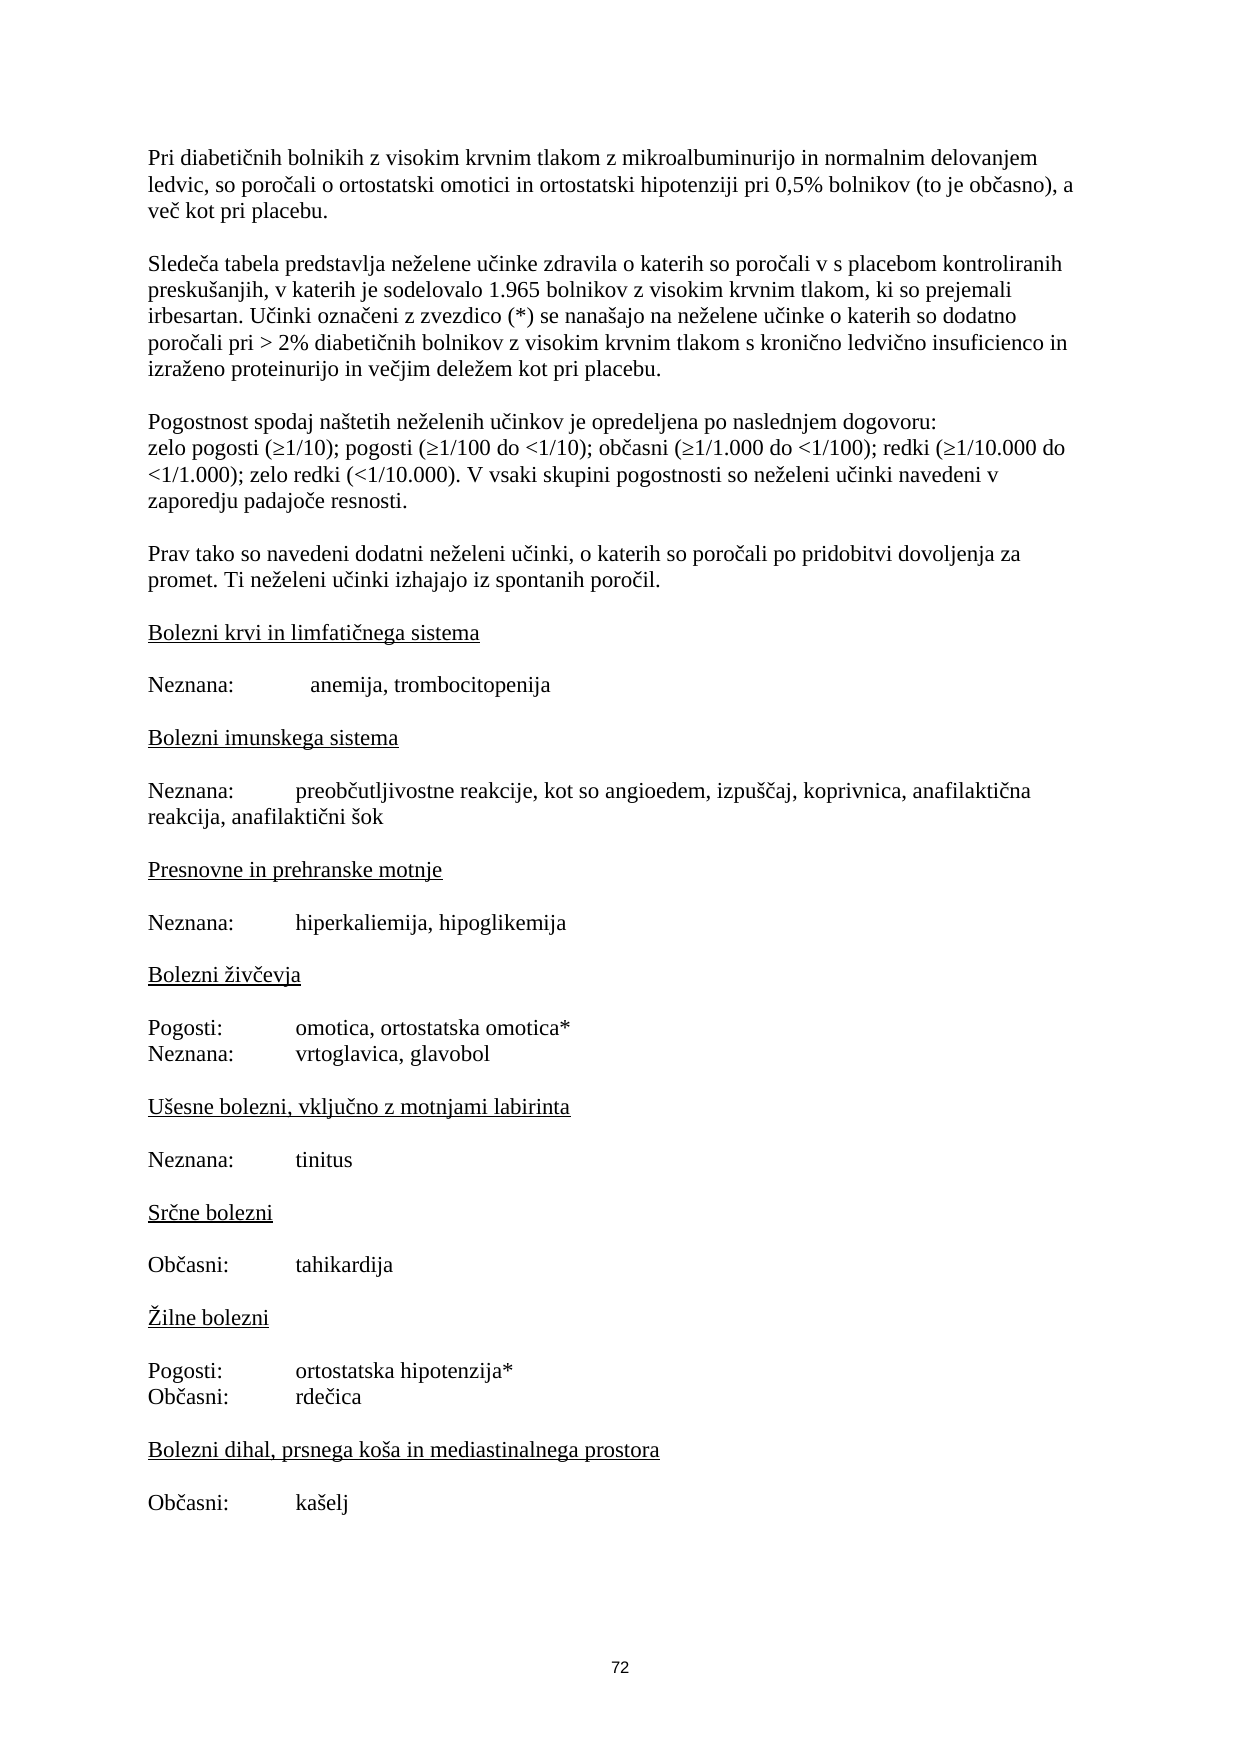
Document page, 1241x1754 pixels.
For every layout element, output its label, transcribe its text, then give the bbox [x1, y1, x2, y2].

text Bolezni dihal, prsnega koša in mediastinalnega prostora [148, 1436, 1093, 1462]
text Neznana: vrtoglavica, glavobol [148, 1041, 1093, 1067]
text Bolezni krvi in limfatičnega sistema [148, 619, 1093, 645]
text Pogostnost spodaj naštetih neželenih učinkov je opredeljena po naslednjem dogovoru: [148, 408, 1093, 434]
text Občasni: rdečica [148, 1383, 1093, 1409]
text Občasni: tahikardija [148, 1251, 1093, 1278]
text Pogosti: omotica, ortostatska omotica* [148, 1014, 1093, 1041]
text Občasni: kašelj [148, 1488, 1093, 1515]
text Presnovne in prehranske motnje [148, 856, 1093, 882]
text Srčne bolezni [148, 1199, 1093, 1225]
text Bolezni živčevja [148, 961, 1093, 988]
text Pogosti: ortostatska hipotenzija* [148, 1357, 1093, 1383]
text Ušesne bolezni, vključno z motnjami labirinta [148, 1093, 1093, 1119]
text Sledeča tabela predstavlja neželene učinke zdravila o katerih so poročali v s placebom kontroliranih preskušanjih, v katerih je sodelovalo 1.965 bolnikov z visokim krvnim tlakom, ki so prejemali irbesartan. Učinki označeni z zvezdico (*) se nanašajo na neželene učinke o katerih so dodatno poročali pri > 2% diabetičnih bolnikov z visokim krvnim tlakom s kronično ledvično insuficienco in izraženo proteinurijo in večjim deležem kot pri placebu. [148, 250, 1093, 382]
text Bolezni imunskega sistema [148, 724, 1093, 751]
text Pri diabetičnih bolnikih z visokim krvnim tlakom z mikroalbuminurijo in normalnim delovanjem ledvic, so poročali o ortostatski omotici in ortostatski hipotenziji pri 0,5% bolnikov (to je občasno), a več kot pri placebu. [148, 144, 1093, 223]
text Neznana: tinitus [148, 1146, 1093, 1172]
text zelo pogosti (≥1/10); pogosti (≥1/100 do <1/10); občasni (≥1/1.000 do <1/100); redki (≥1/10.000 do <1/1.000); zelo redki (<1/10.000). V vsaki skupini pogostnosti so neželeni učinki navedeni v zaporedju padajoče resnosti. [148, 434, 1093, 513]
text Neznana: anemija, trombocitopenija [148, 672, 1093, 698]
text Prav tako so navedeni dodatni neželeni učinki, o katerih so poročali po pridobitvi dovoljenja za promet. Ti neželeni učinki izhajajo iz spontanih poročil. [148, 540, 1093, 592]
text Neznana: preobčutljivostne reakcije, kot so angioedem, izpuščaj, koprivnica, anafilaktična reakcija, anafilaktični šok [148, 777, 1093, 830]
text Neznana: hiperkaliemija, hipoglikemija [148, 909, 1093, 935]
text Žilne bolezni [148, 1304, 1093, 1330]
